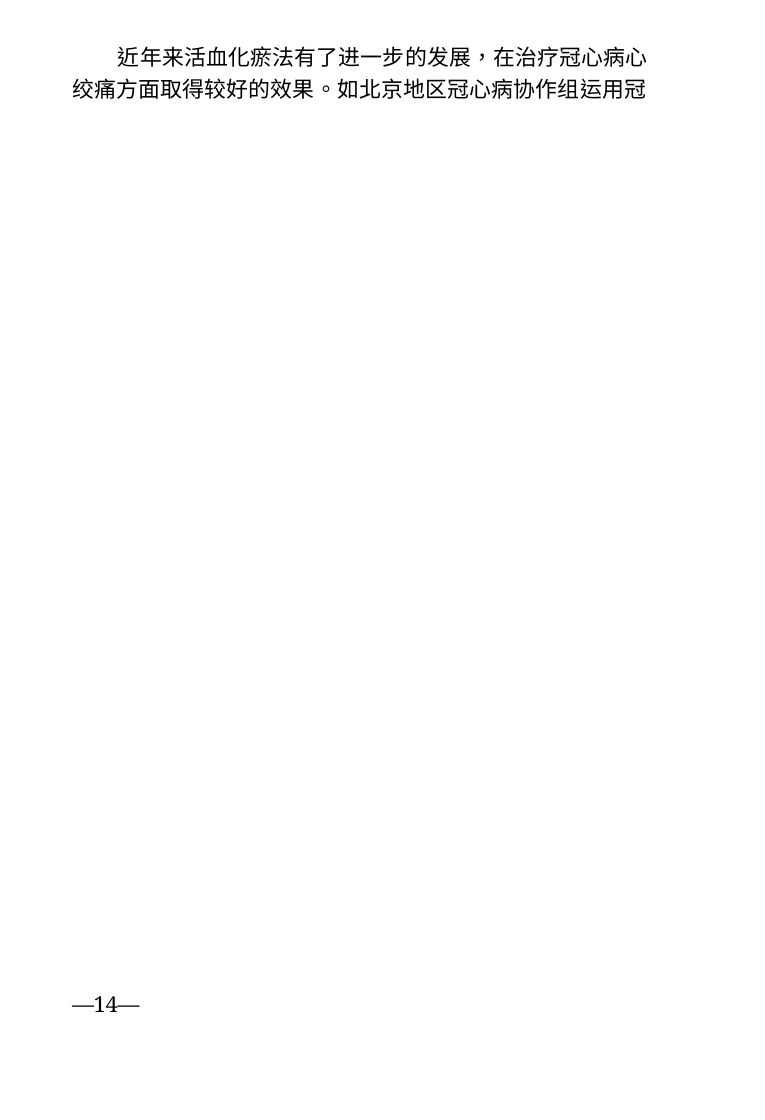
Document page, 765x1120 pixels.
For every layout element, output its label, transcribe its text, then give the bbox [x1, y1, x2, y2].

text 近年来活血化瘀法有了进一步的发展，在治疗冠心病心 绞痛方面取得较好的效果。如北京地区冠心病协作组运用冠 [72, 42, 648, 103]
